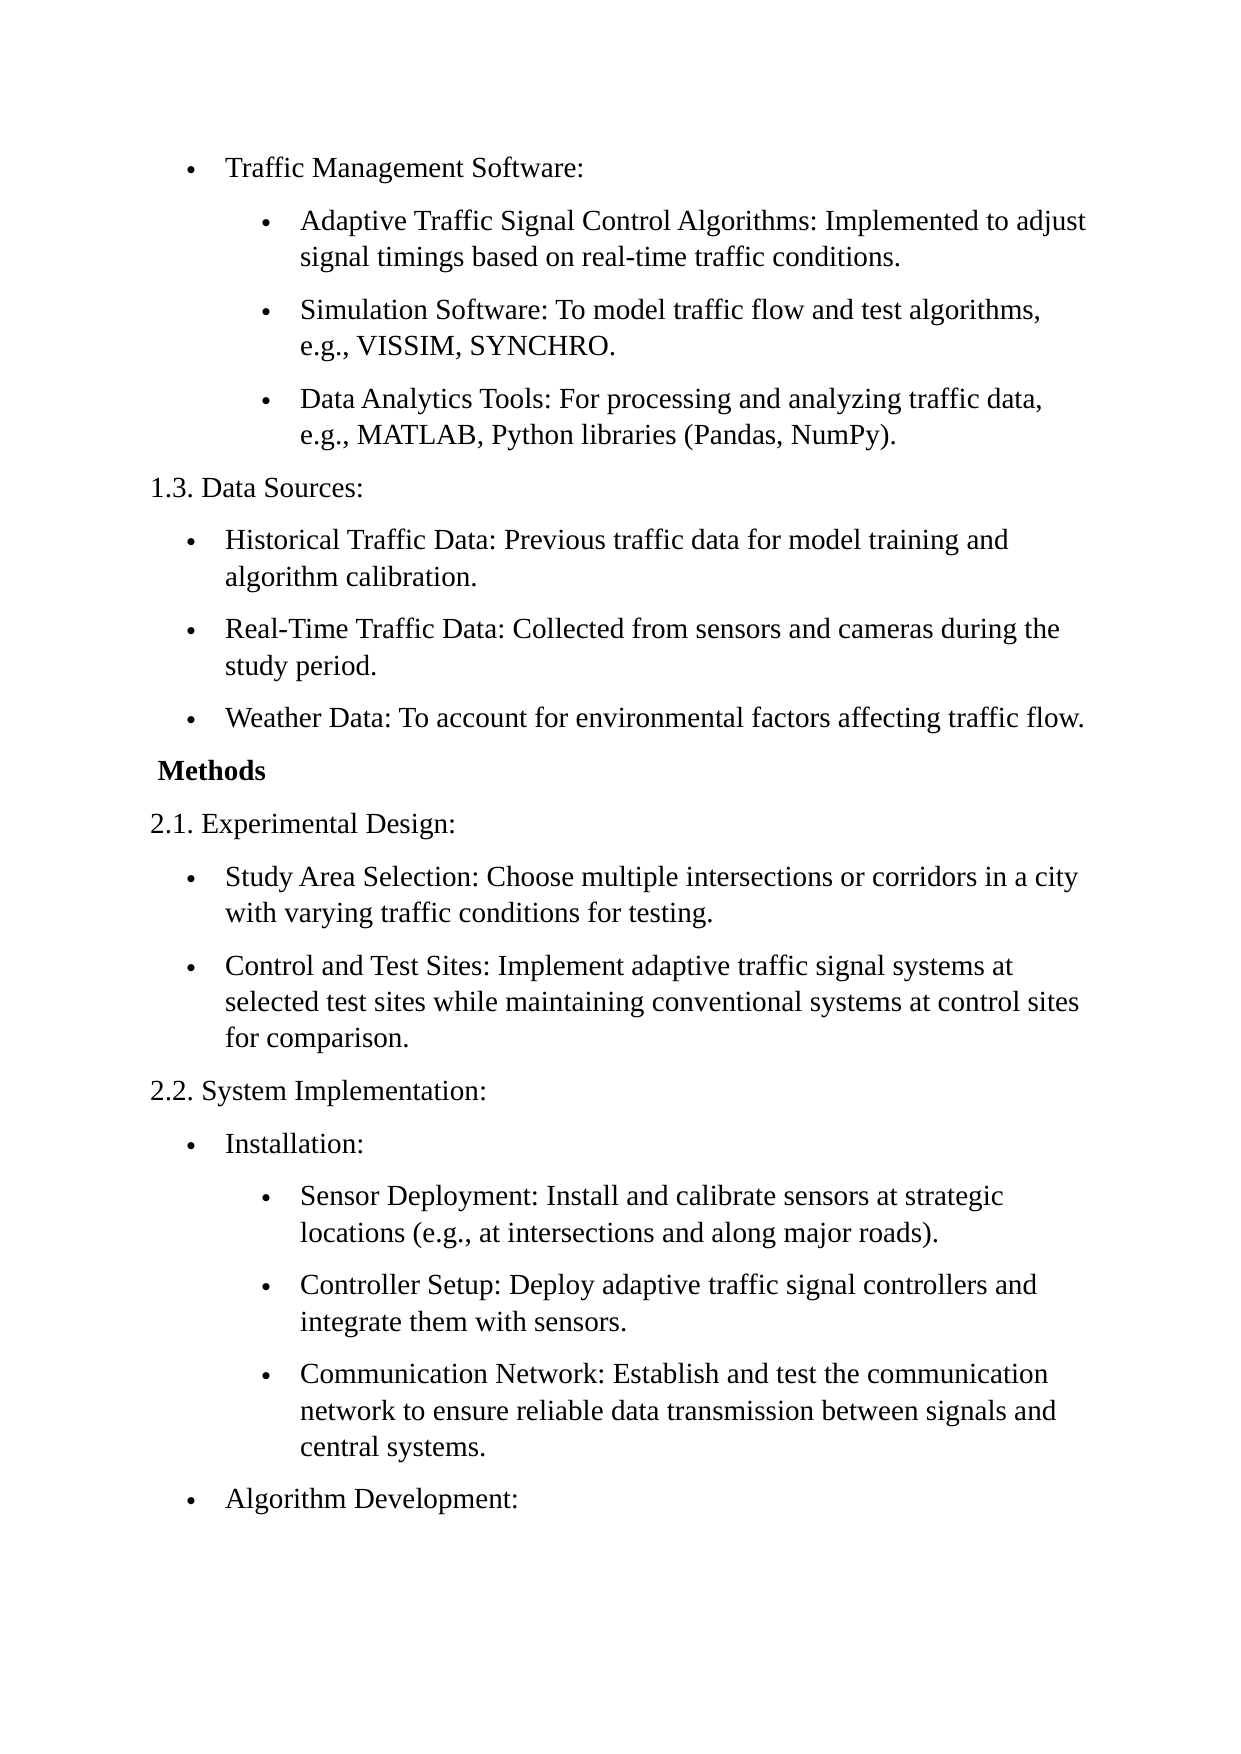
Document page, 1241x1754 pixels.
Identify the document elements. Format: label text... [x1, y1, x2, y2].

text 2.1. Experimental Design: [150, 806, 1090, 839]
list Algorithm Development: [187, 1482, 1090, 1515]
text 1.3. Data Sources: [150, 470, 1090, 503]
list Communication Network: Establish and test the communication network to ensure reliable data transmission between signals and central systems. [262, 1356, 1090, 1462]
list Installation: [187, 1126, 1090, 1159]
list Simulation Software: To model traffic flow and test algorithms, e.g., VISSIM, SYNCHRO. [262, 292, 1090, 361]
list Weather Data: To account for environmental factors affecting traffic flow. [187, 700, 1090, 734]
text Methods [150, 753, 1090, 787]
list Study Area Selection: Choose multiple intersections or corridors in a city with varying traffic conditions for testing. [187, 859, 1090, 928]
list Traffic Management Software: [187, 150, 1090, 183]
list Control and Test Sites: Implement adaptive traffic signal systems at selected test sites while maintaining conventional systems at control sites for comparison. [187, 948, 1090, 1054]
text 2.2. System Implementation: [150, 1073, 1090, 1106]
list Controller Setup: Deploy adaptive traffic signal controllers and integrate them with sensors. [262, 1267, 1090, 1337]
list Data Analytics Tools: For processing and analyzing traffic data, e.g., MATLAB, Python libraries (Pandas, NumPy). [262, 381, 1090, 450]
list Real-Time Traffic Data: Collected from sensors and cameras during the study period. [187, 611, 1090, 681]
list Adaptive Traffic Signal Control Algorithms: Implemented to adjust signal timings based on real-time traffic conditions. [262, 203, 1090, 272]
list Historical Traffic Data: Previous traffic data for model training and algorithm calibration. [187, 522, 1090, 592]
list Sensor Deployment: Install and calibrate sensors at strategic locations (e.g., at intersections and along major roads). [262, 1178, 1090, 1248]
